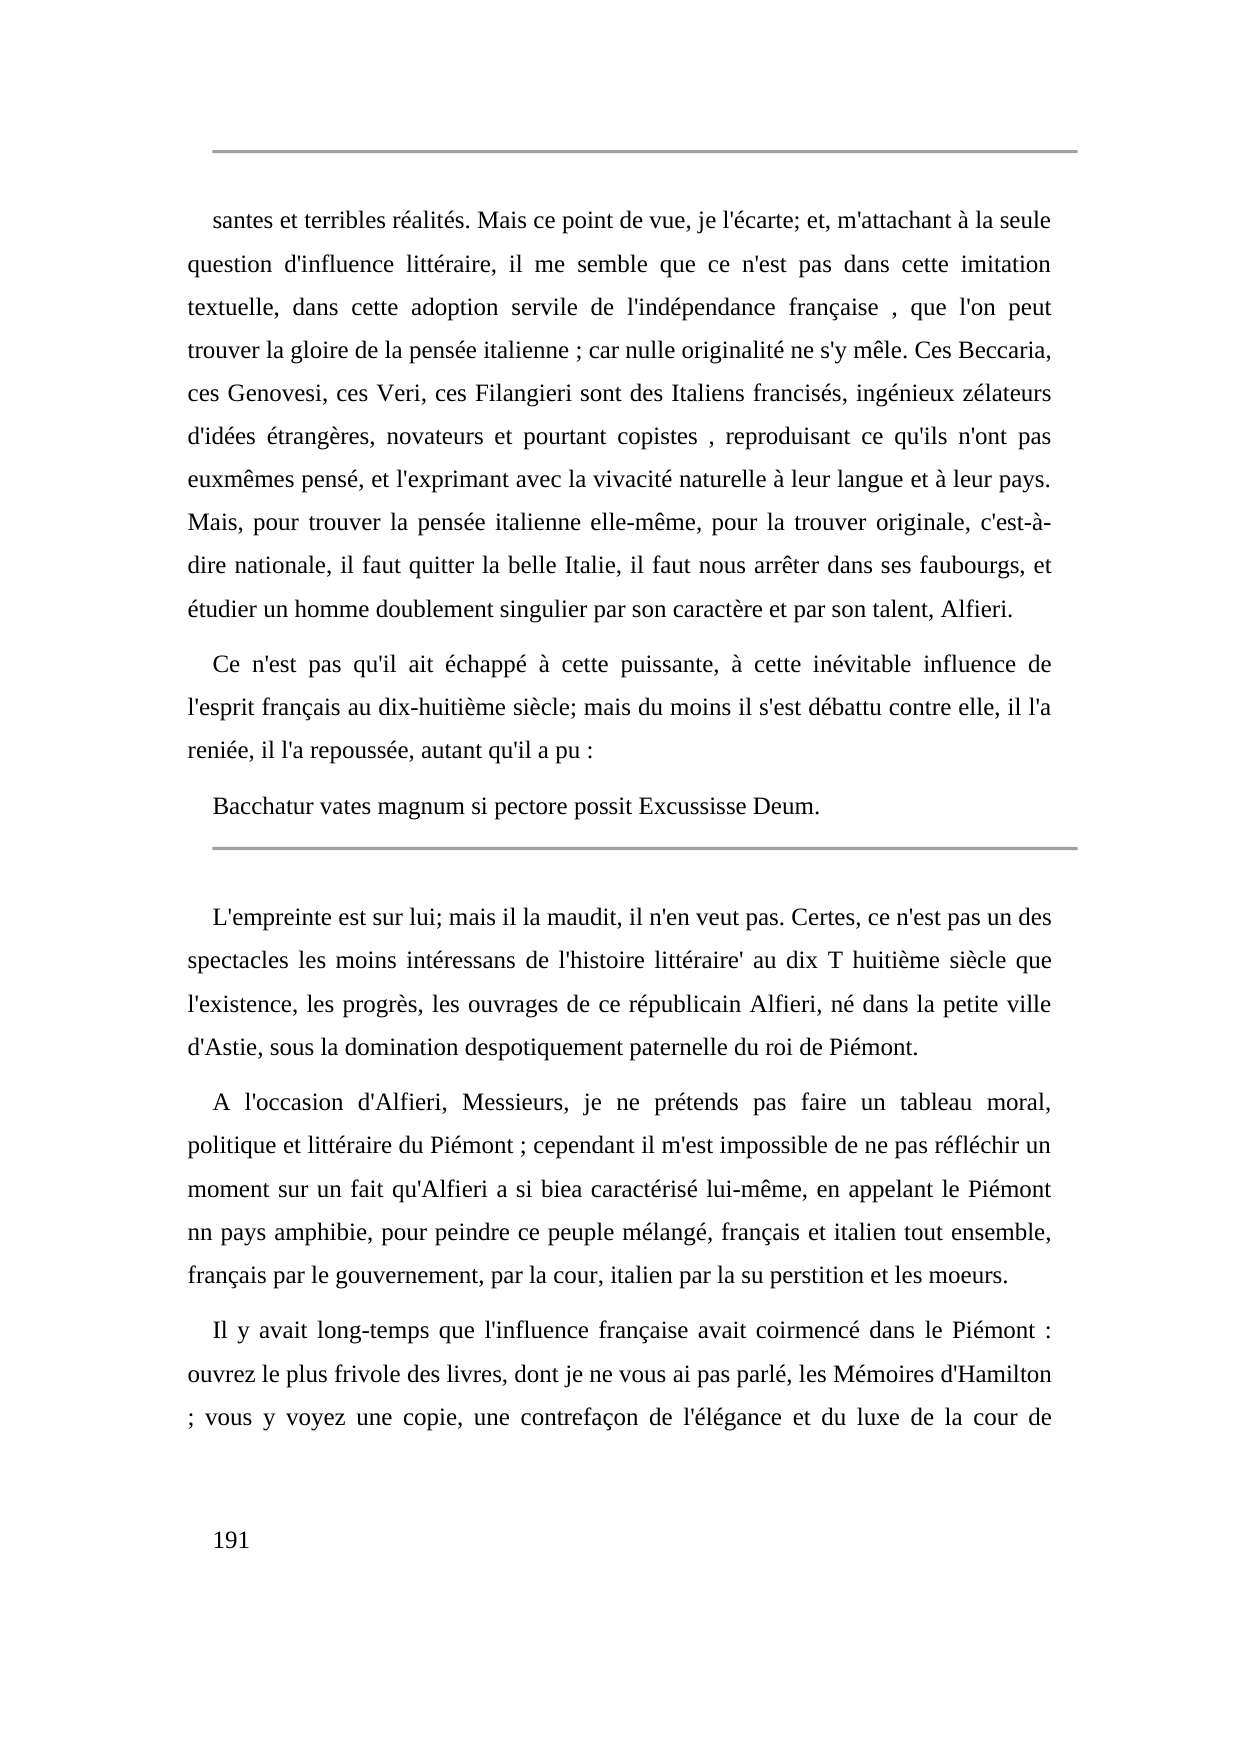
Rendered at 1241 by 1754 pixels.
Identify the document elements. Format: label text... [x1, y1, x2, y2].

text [187, 1316, 1053, 1431]
text L'empreinte est sur lui; mais il la maudit, il n'en veut pas. Certes, ce n'est pas un des spectacles les moins intéressans de l'histoire littéraire' au dix T huitième siècle que l'existence, les progrès, les ouvrages de ce républicain Alfieri, né dans la petite ville d'Astie, sous la domination despotiquement paternelle du roi de Piémont. [187, 902, 1053, 1061]
text Bacchatur vates magnum si pectore possit Excussisse Deum. [187, 791, 1053, 820]
text A l'occasion d'Alfieri, Messieurs, je ne prétends pas faire un tableau moral, politique et littéraire du Piémont ; cependant il m'est impossible de ne pas réfléchir un moment sur un fait qu'Alfieri a si biea caractérisé lui-même, en appelant le Piémont nn pays amphibie, pour peindre ce peuple mélangé, français et italien tout ensemble, français par le gouvernement, par la cour, italien par la su perstition et les moeurs. [187, 1087, 1053, 1289]
text santes et terribles réalités. Mais ce point de vue, je l'écarte; et, m'attachant à la seule question d'influence littéraire, il me semble que ce n'est pas dans cette imitation textuelle, dans cette adoption servile de l'indépendance française , que l'on peut trouver la gloire de la pensée italienne ; car nulle originalité ne s'y mêle. Ces Beccaria, ces Genovesi, ces Veri, ces Filangieri sont des Italiens francisés, ingénieux zélateurs d'idées étrangères, novateurs et pourtant copistes , reproduisant ce qu'ils n'ont pas euxmêmes pensé, et l'exprimant avec la vivacité naturelle à leur langue et à leur pays. Mais, pour trouver la pensée italienne elle-même, pour la trouver originale, c'est-à-dire nationale, il faut quitter la belle Italie, il faut nous arrêter dans ses faubourgs, et étudier un homme doublement singulier par son caractère et par son talent, Alfieri. [187, 206, 1053, 622]
text Ce n'est pas qu'il ait échappé à cette puissante, à cette inévitable influence de l'esprit français au dix-huitième siècle; mais du moins il s'est débattu contre elle, il l'a reniée, il l'a repoussée, autant qu'il a pu : [187, 649, 1053, 764]
